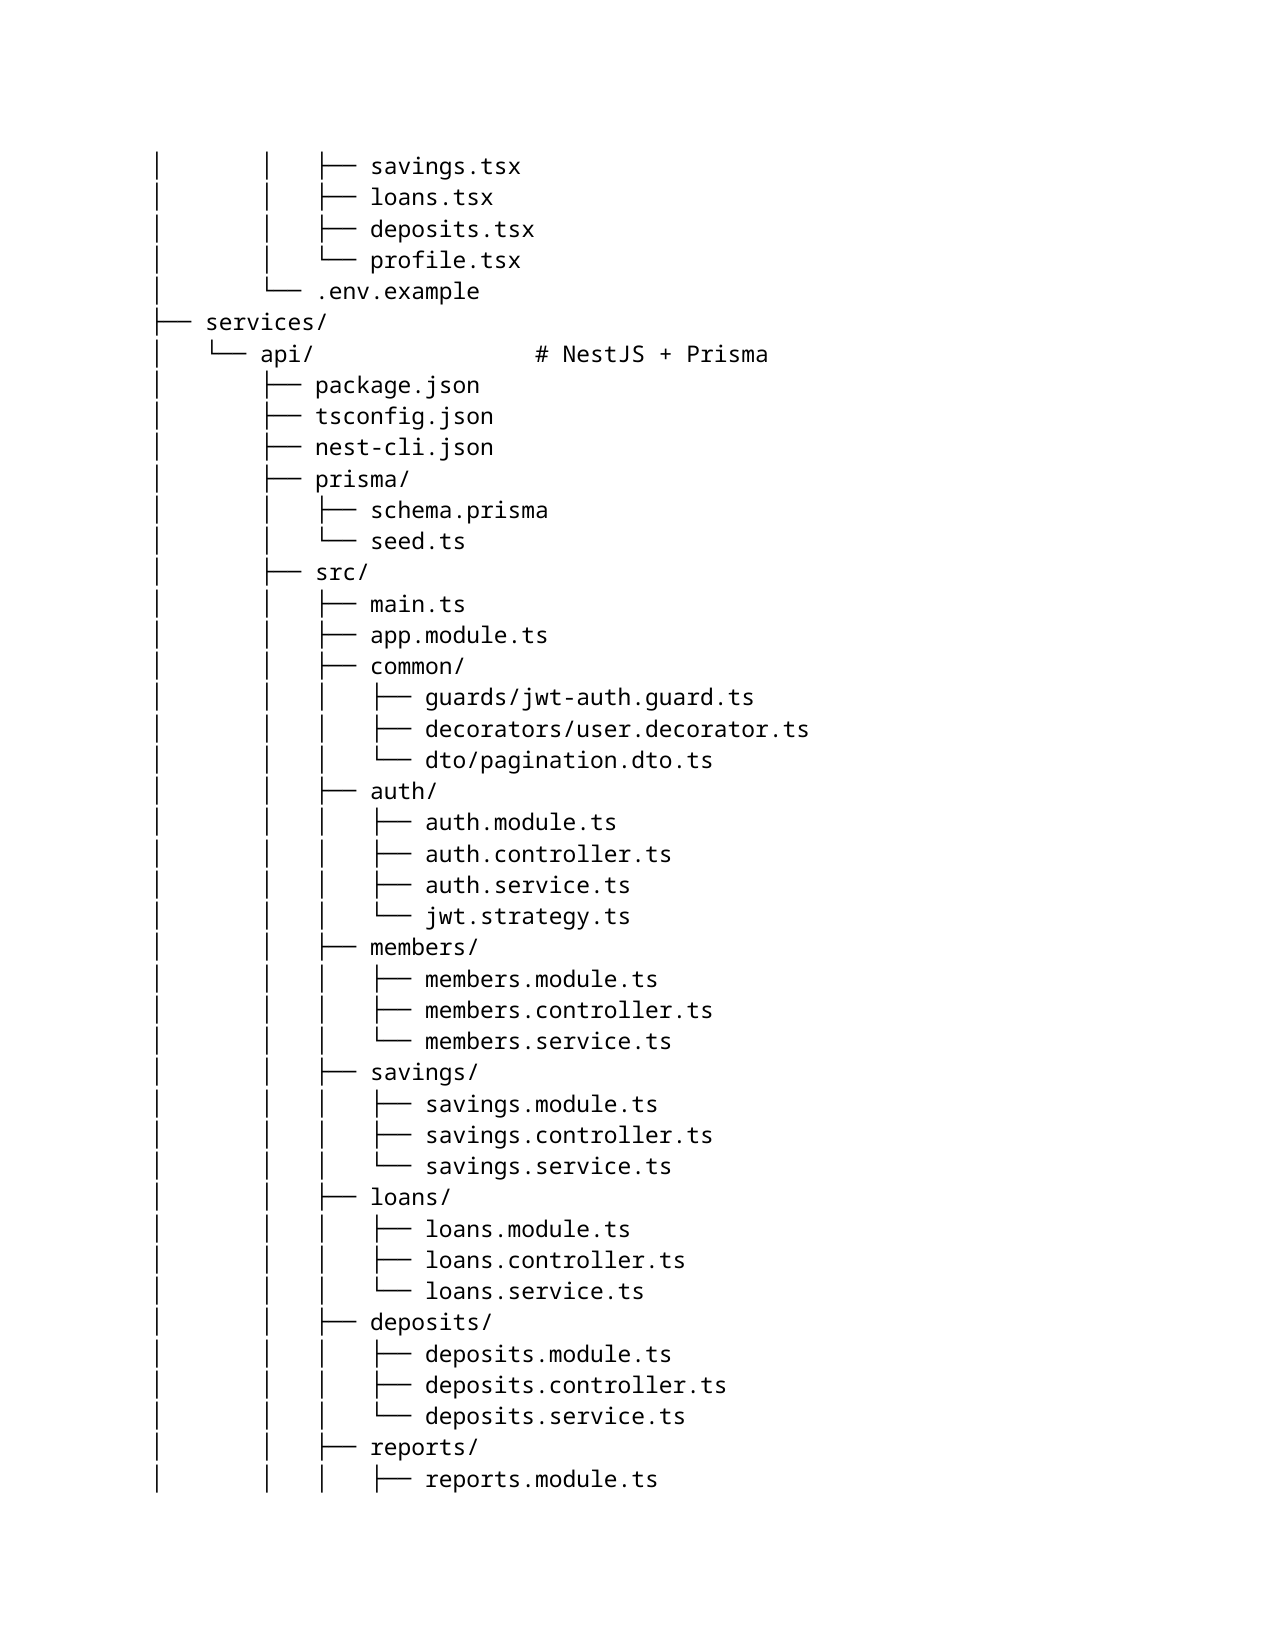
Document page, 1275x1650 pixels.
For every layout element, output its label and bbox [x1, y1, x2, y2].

text [150, 150, 1125, 1494]
